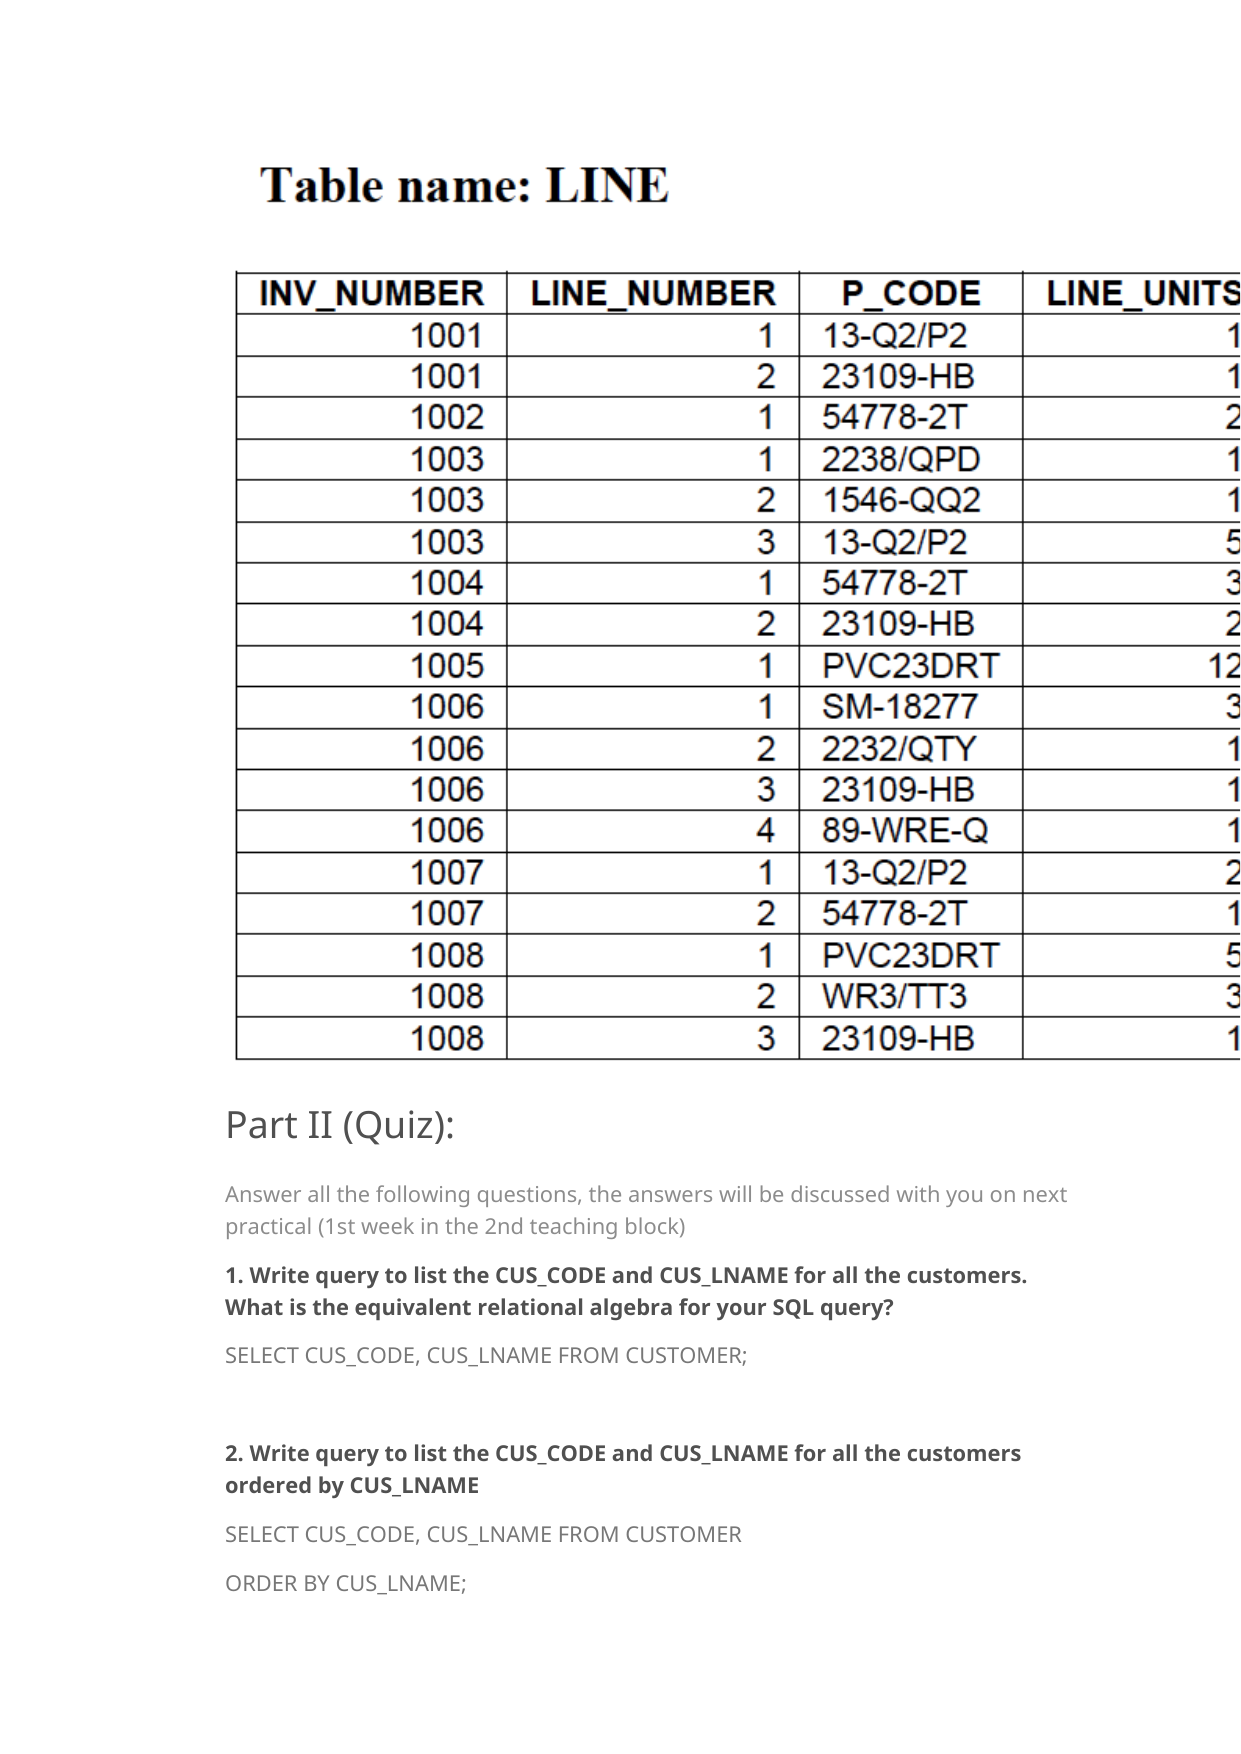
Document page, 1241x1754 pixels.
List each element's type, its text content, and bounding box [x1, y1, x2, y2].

text SELECT CUS_CODE, CUS_LNAME FROM CUSTOMER; [225, 1340, 1090, 1370]
picture [225, 150, 1241, 1068]
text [225, 1519, 1090, 1548]
text Answer all the following questions, the answers will be discussed with you on next practical (1st week in the 2nd teaching block) [225, 1179, 1090, 1241]
subtitle Part II (Quiz): [225, 1098, 1090, 1149]
text ORDER BY CUS_LNAME; [225, 1567, 1090, 1597]
text 2. Write query to list the CUS_CODE and CUS_LNAME for all the customers ordered by CUS_LNAME [225, 1438, 1090, 1500]
text 1. Write query to list the CUS_CODE and CUS_LNAME for all the customers. What is the equivalent relational algebra for your SQL query? [225, 1259, 1090, 1321]
